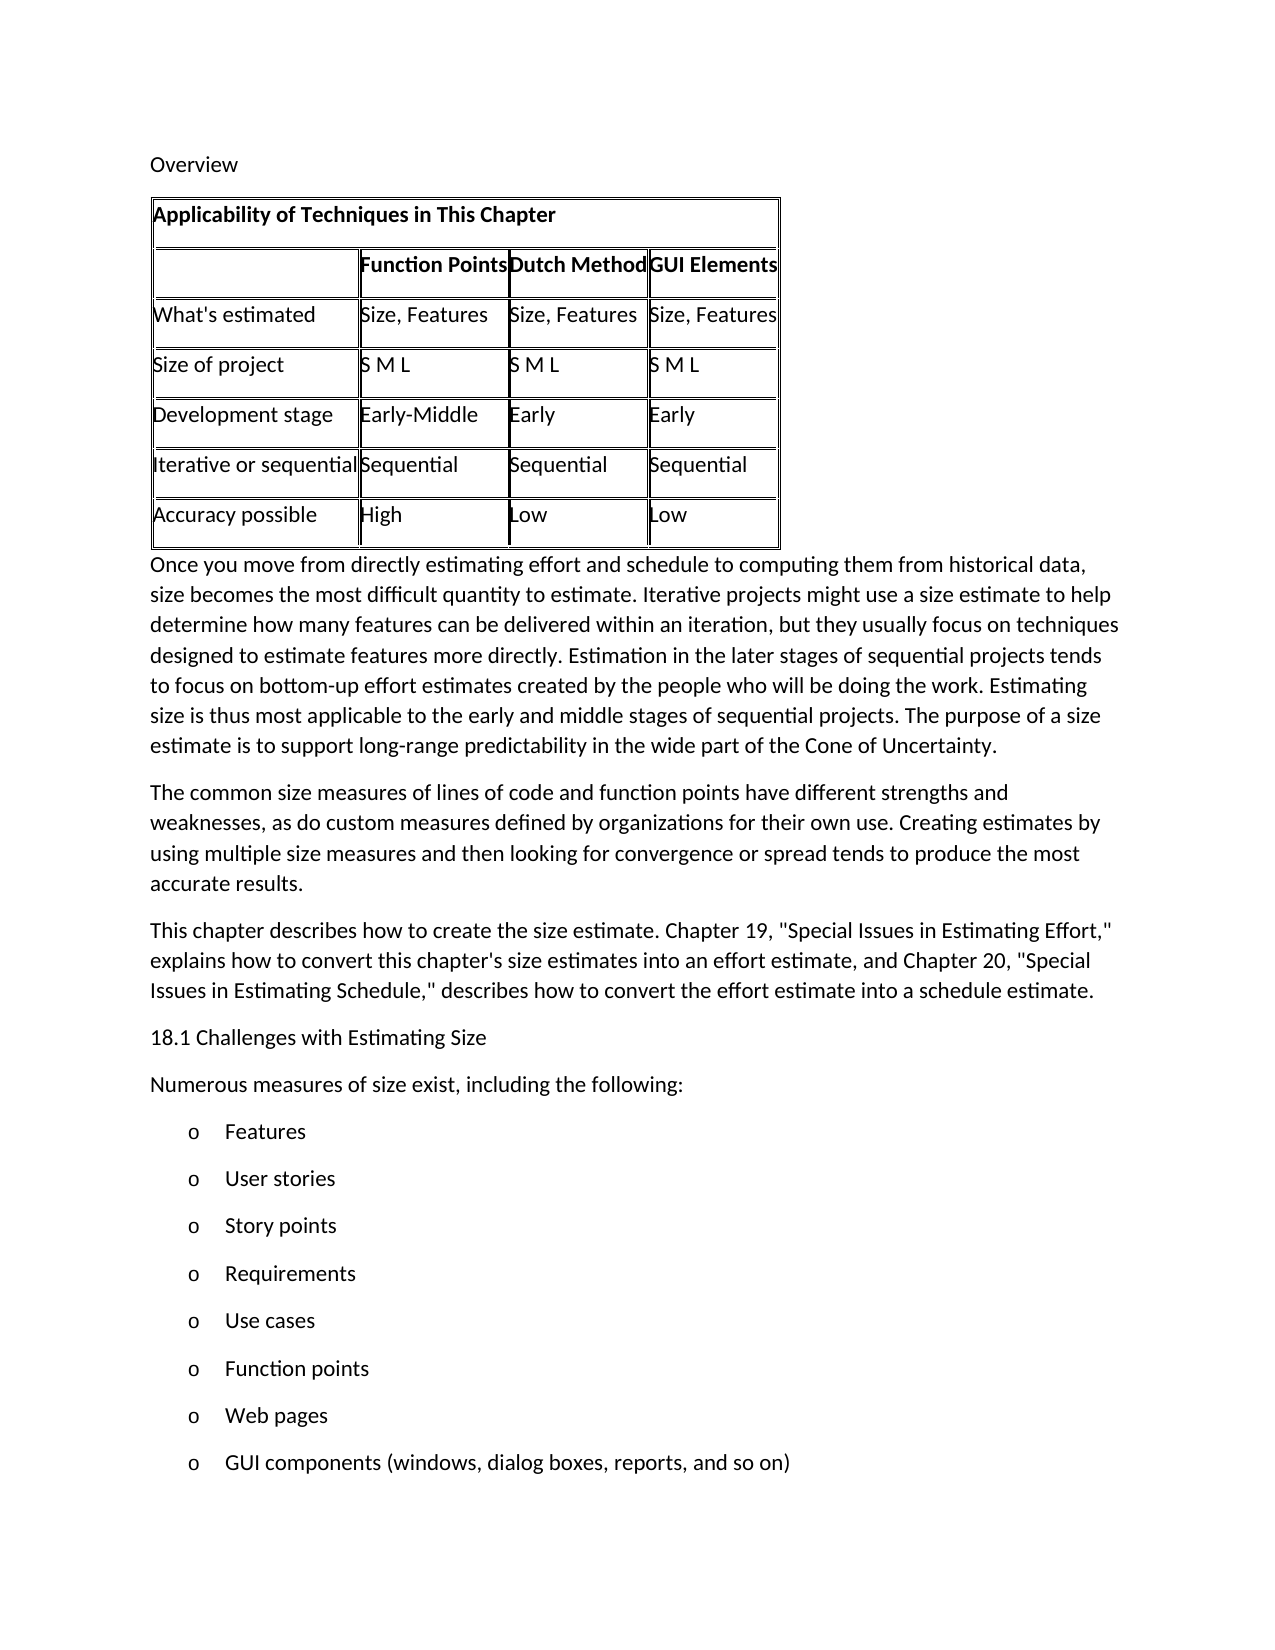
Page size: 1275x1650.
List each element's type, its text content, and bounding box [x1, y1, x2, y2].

list User stories [187, 1164, 1125, 1193]
table_cell High [360, 500, 509, 547]
table_cell Iterative or sequential [152, 447, 360, 497]
table_header Applicability of Techniques in This Chapter [154, 200, 778, 247]
list Function points [187, 1354, 1125, 1382]
list Web pages [187, 1401, 1125, 1430]
list Story points [187, 1212, 1125, 1240]
table_cell What's estimated [152, 297, 360, 347]
table_cell Size, Features [649, 297, 779, 347]
table_cell [152, 247, 360, 297]
table_cell GUI Elements [649, 247, 779, 297]
table_cell Early-Middle [362, 400, 508, 447]
list GUI components (windows, dialog boxes, reports, and so on) [187, 1448, 1125, 1477]
text Once you move from directly estimating effort and schedule to computing them from historical data, size becomes the most difficult quantity to estimate. Iterative projects might use a size estimate to help determine how many features can be delivered within an iteration, but they usually focus on techniques designed to estimate features more directly. Estimation in the later stages of sequential projects tends to focus on bottom-up effort estimates created by the people who will be doing the work. Estimating size is thus most applicable to the early and middle stages of sequential projects. The purpose of a size estimate is to support long-range predictability in the wide part of the Cone of Uncertainty. [150, 550, 1125, 759]
table_cell Size, Features [511, 300, 647, 347]
table_cell Low [509, 497, 649, 547]
text 18.1 Challenges with Estimating Size [150, 1023, 1125, 1051]
table_cell Accuracy possible [152, 497, 360, 547]
table_cell Early [511, 400, 647, 447]
list Use cases [187, 1306, 1125, 1335]
table_cell Sequential [649, 447, 779, 497]
table_cell Sequential [511, 450, 647, 497]
table_cell Sequential [362, 450, 508, 497]
text Overview [150, 150, 1125, 178]
table_cell Early [649, 397, 779, 447]
table_cell S M L [649, 347, 779, 397]
text Numerous measures of size exist, including the following: [150, 1070, 1125, 1098]
table_cell S M L [362, 350, 508, 397]
text The common size measures of lines of code and function points have different strengths and weaknesses, as do custom measures defined by organizations for their own use. Creating estimates by using multiple size measures and then looking for convergence or spread tends to produce the most accurate results. [150, 778, 1125, 897]
table_cell Low [649, 497, 779, 547]
table_cell Development stage [152, 397, 360, 447]
table_cell Size of project [152, 347, 360, 397]
table_cell Size, Features [362, 300, 508, 347]
list Features [187, 1117, 1125, 1145]
list Requirements [187, 1259, 1125, 1287]
text This chapter describes how to create the size estimate. Chapter 19, "Special Issues in Estimating Effort," explains how to convert this chapter's size estimates into an effort estimate, and Chapter 20, "Special Issues in Estimating Schedule," describes how to convert the effort estimate into a schedule estimate. [150, 916, 1125, 1004]
table_cell Function Points [362, 250, 508, 297]
table_cell S M L [511, 350, 647, 397]
table_cell Dutch Method [511, 250, 647, 297]
